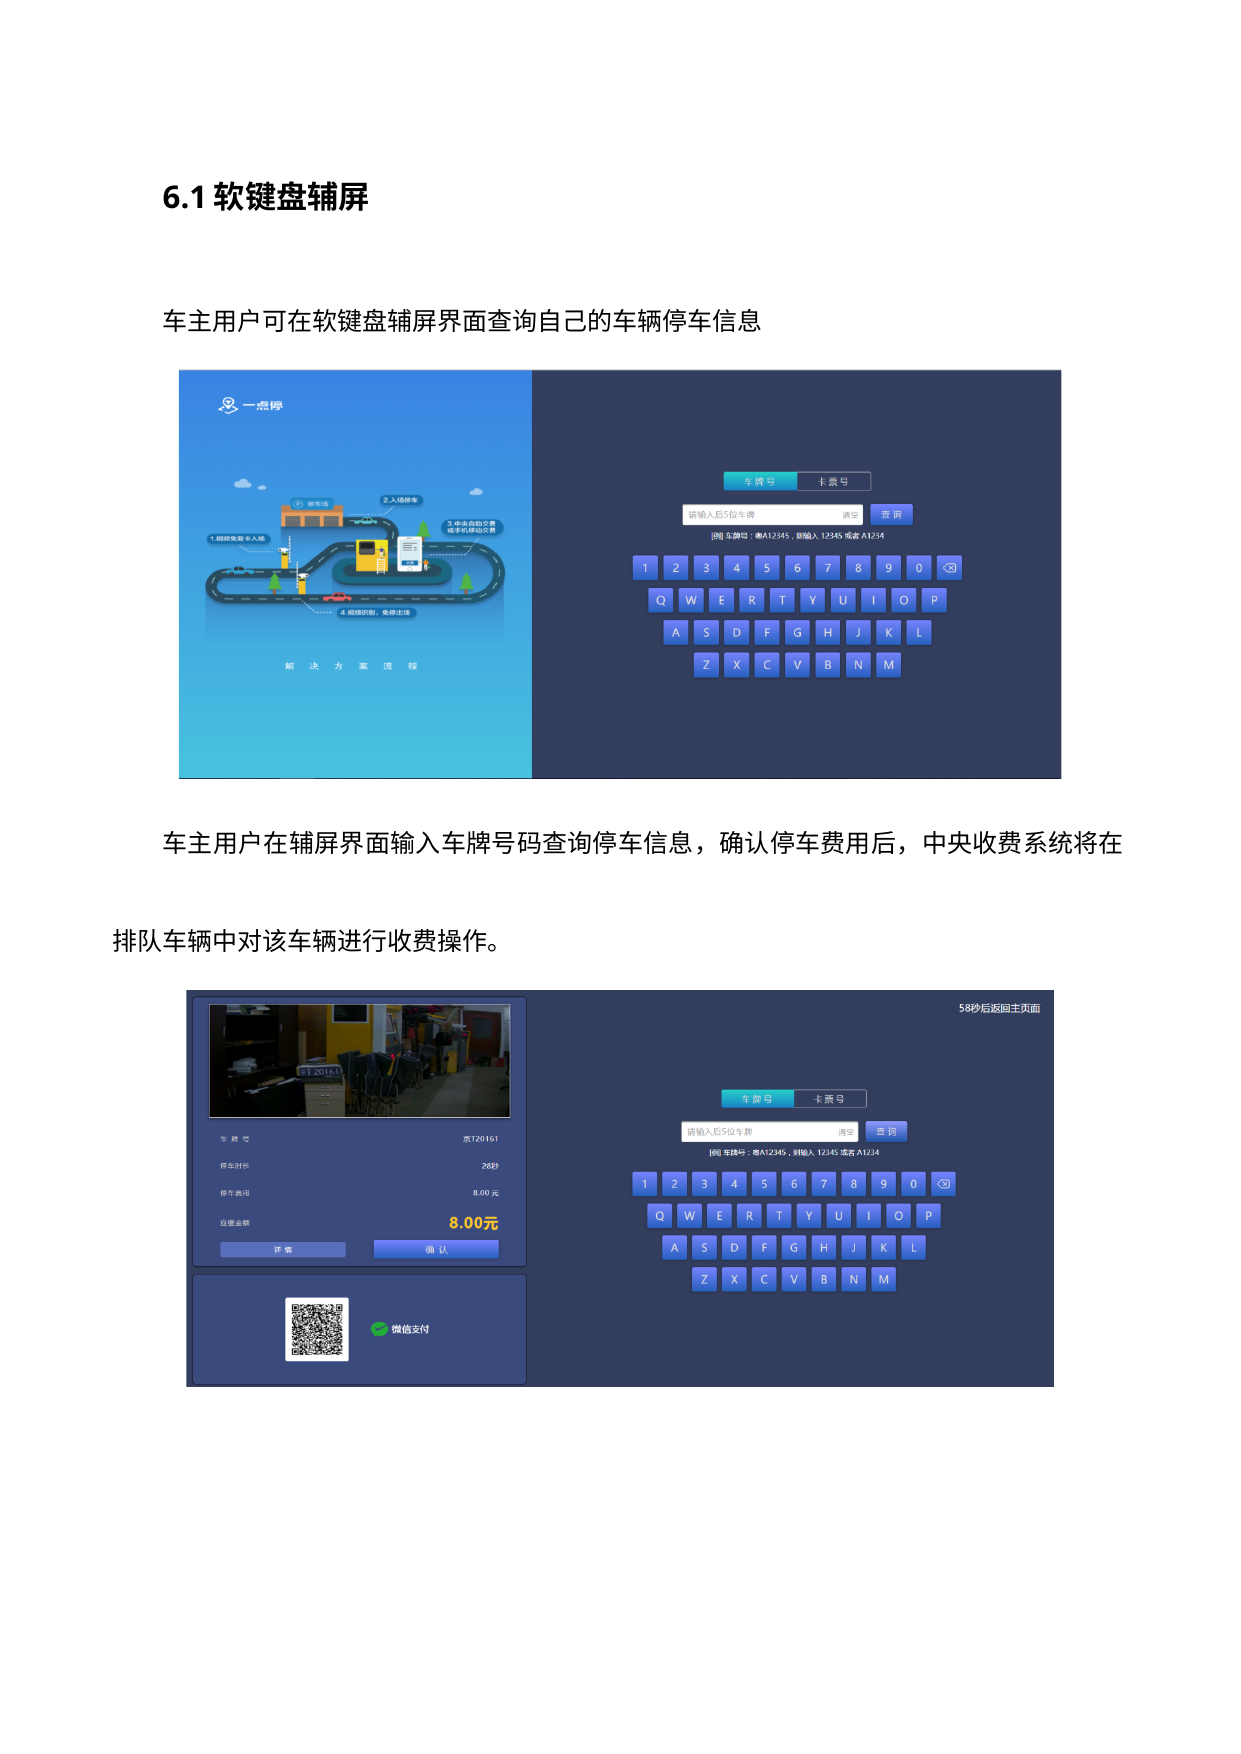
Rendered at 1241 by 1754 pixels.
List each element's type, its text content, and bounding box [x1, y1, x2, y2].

picture [186, 990, 1054, 1387]
picture [178, 369, 1062, 779]
list 车主用户可在软键盘辅屏界面查询自己的车辆停车信息 [112, 287, 1128, 352]
subtitle 6.1软键盘辅屏 [112, 162, 1128, 227]
list 车主用户在辅屏界面输入车牌号码查询停车信息，确认停车费用后，中央收费系统将在排队车辆中对该车辆进行收费操作。 [112, 809, 1128, 972]
